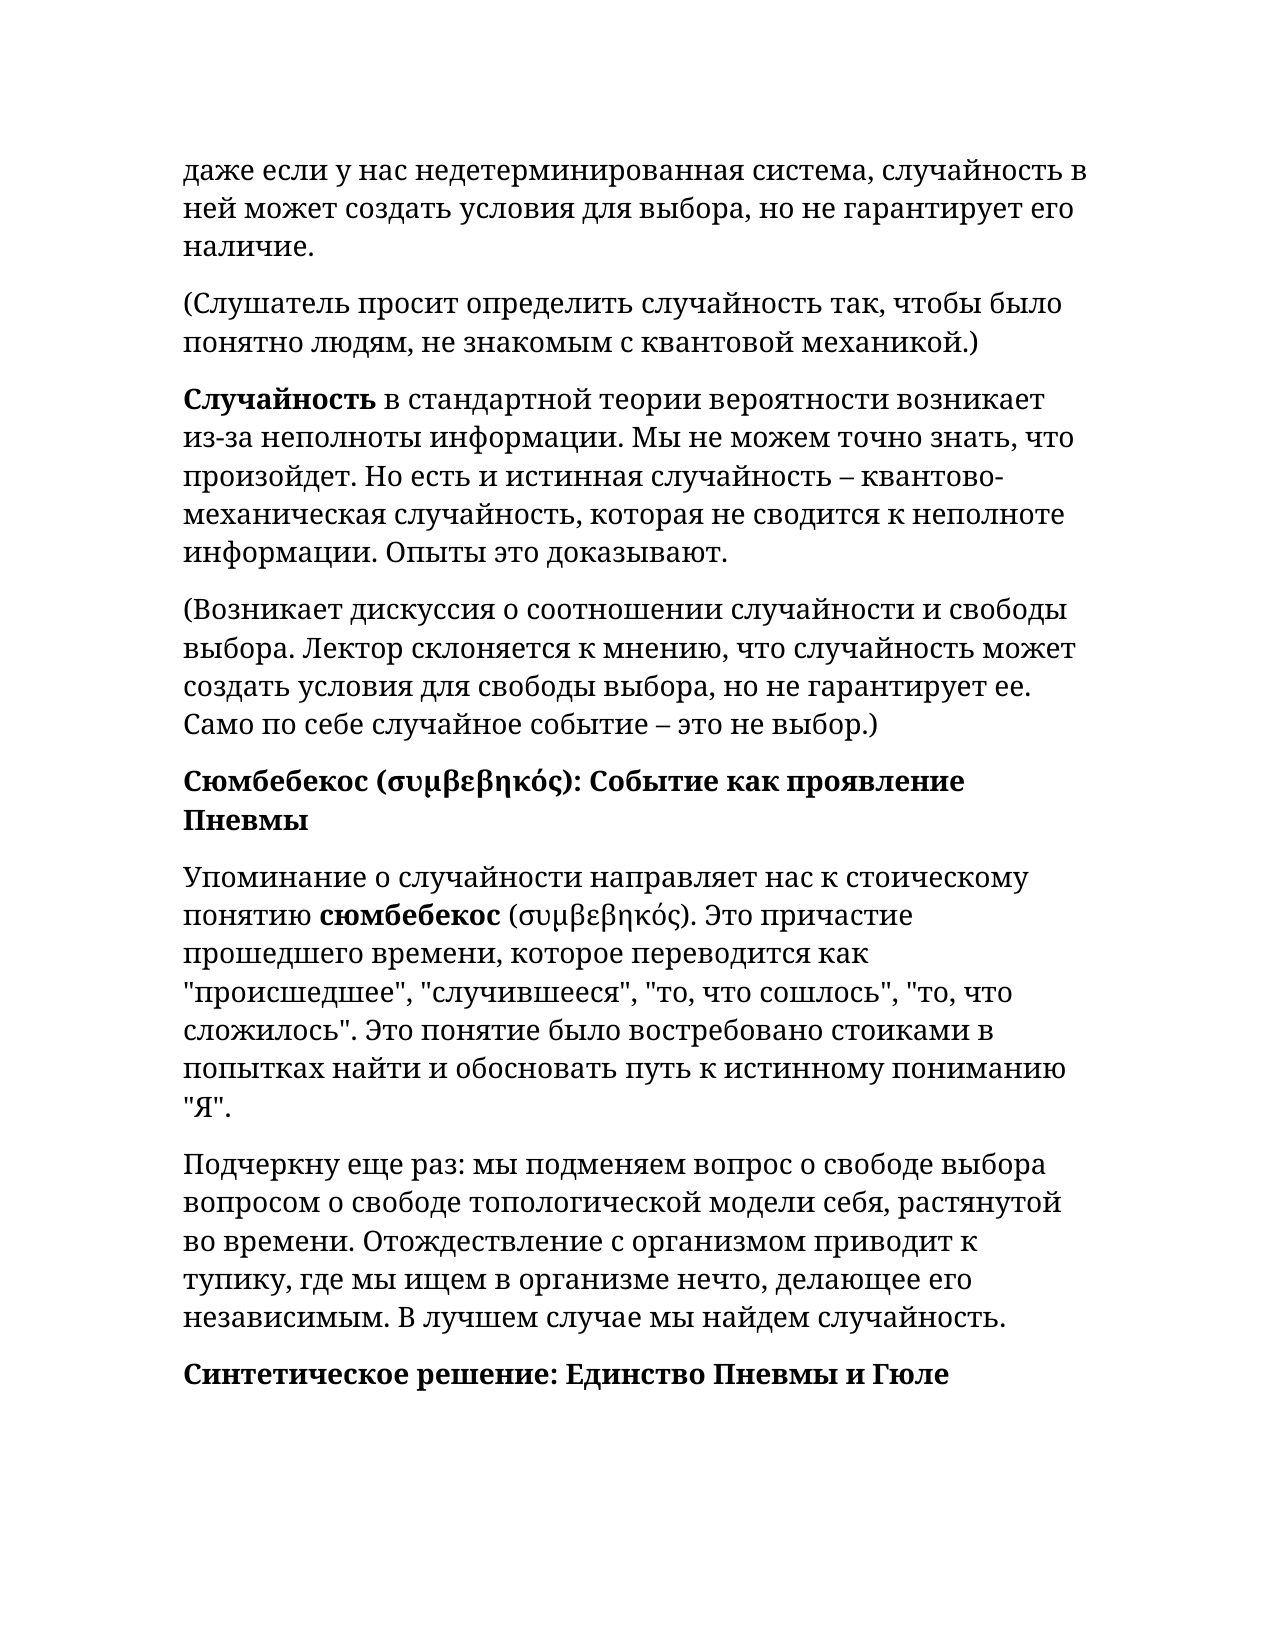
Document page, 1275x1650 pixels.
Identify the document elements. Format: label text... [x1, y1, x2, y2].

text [183, 150, 1092, 265]
text (Слушатель просит определить случайность так, чтобы было понятно людям, не знакомым с квантовой механикой.) [183, 284, 1092, 360]
text Сюмбебекос (συμβεβηκός): Событие как проявление Пневмы [183, 762, 1092, 838]
text Синтетическое решение: Единство Пневмы и Гюле [183, 1354, 1092, 1393]
text Подчеркну еще раз: мы подменяем вопрос о свободе выбора вопросом о свободе топологической модели себя, растянутой во времени. Отождествление с организмом приводит к тупику, где мы ищем в организме нечто, делающее его независимым. В лучшем случае мы найдем случайность. [183, 1144, 1092, 1336]
text Случайность в стандартной теории вероятности возникает из-за неполноты информации. Мы не можем точно знать, что произойдет. Но есть и истинная случайность – квантово-механическая случайность, которая не сводится к неполноте информации. Опыты это доказывают. [183, 379, 1092, 571]
text (Возникает дискуссия о соотношении случайности и свободы выбора. Лектор склоняется к мнению, что случайность может создать условия для свободы выбора, но не гарантирует ее. Само по себе случайное событие – это не выбор.) [183, 589, 1092, 743]
text Упоминание о случайности направляет нас к стоическому понятию сюмбебекос (συμβεβηκός). Это причастие прошедшего времени, которое переводится как "происшедшее", "случившееся", "то, что сошлось", "то, что сложилось". Это понятие было востребовано стоиками в попытках найти и обосновать путь к истинному пониманию "Я". [183, 857, 1092, 1125]
